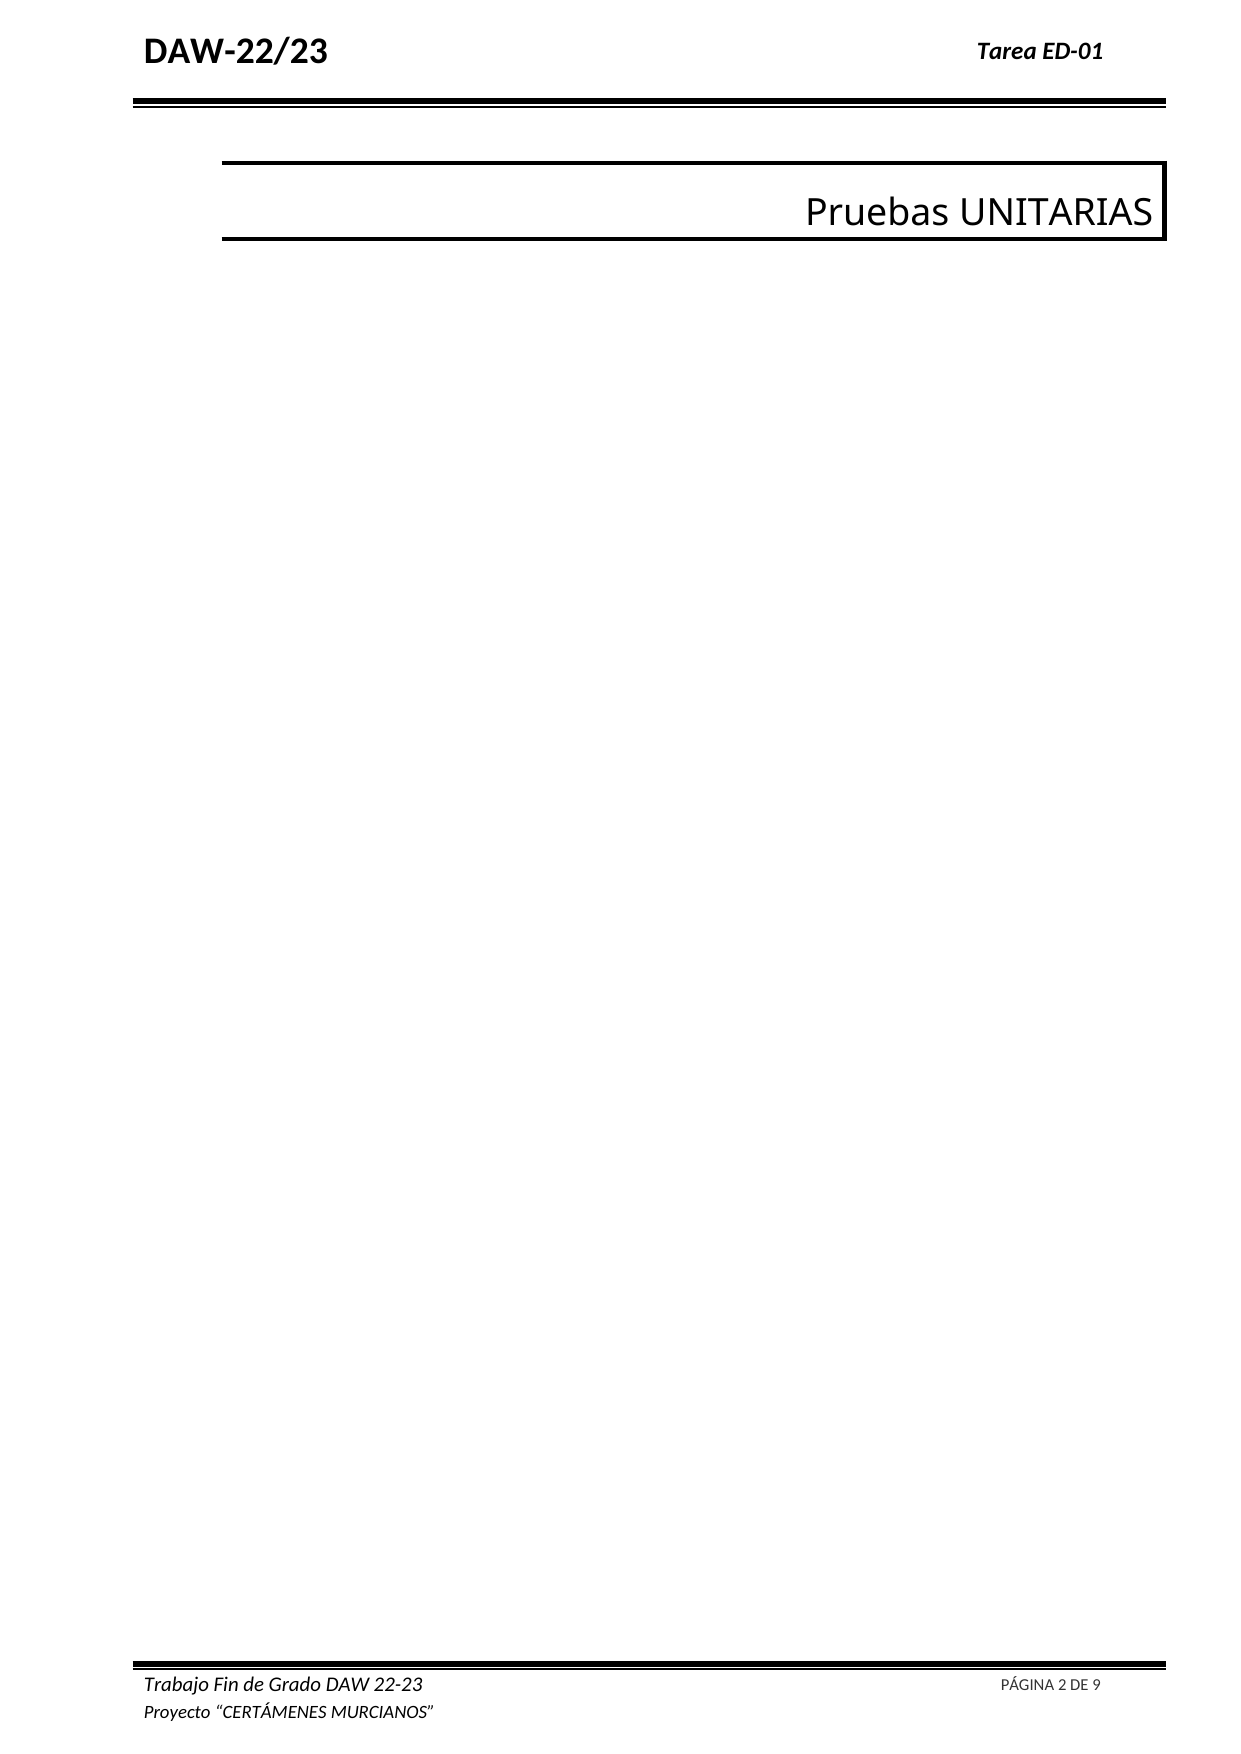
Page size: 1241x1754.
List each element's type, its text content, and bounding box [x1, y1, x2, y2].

table_cell Pruebas UNITARIAS [222, 165, 1162, 237]
